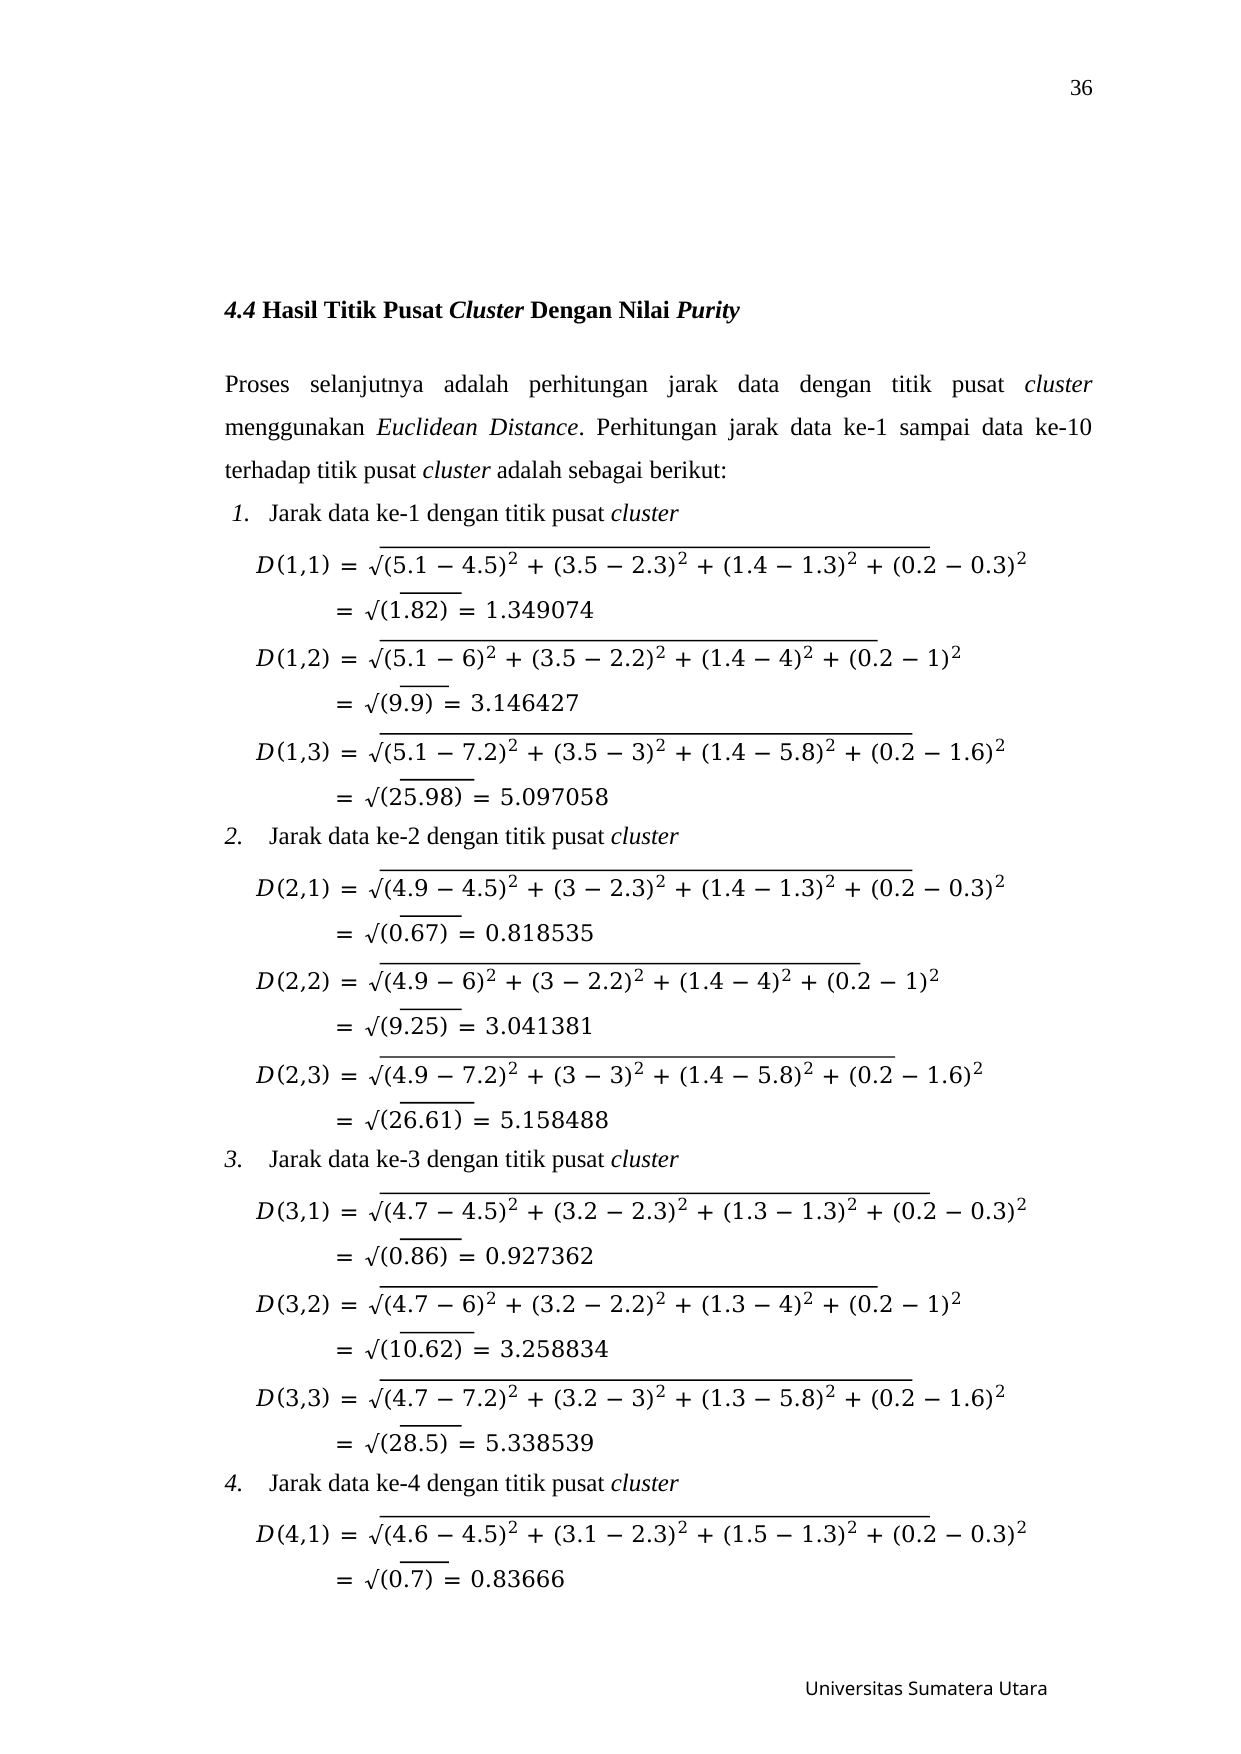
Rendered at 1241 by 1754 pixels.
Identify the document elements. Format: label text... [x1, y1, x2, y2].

text = √(0.86) = 0.927362 [335, 1241, 1138, 1269]
text 𝐷(4,1) = √(4.6 − 4.5)2 + (3.1 − 2.3)2 + (1.5 − 1.3)2 + (0.2 − 0.3)2 [254, 1512, 1138, 1547]
text = √(10.62) = 3.258834 [335, 1334, 1138, 1363]
text = √(0.7) = 0.83666 [335, 1563, 1138, 1592]
text = √(0.67) = 0.818535 [335, 917, 1138, 946]
text = √(28.5) = 5.338539 [335, 1427, 1138, 1456]
list Jarak data ke-2 dengan titik pusat cluster [224, 821, 1138, 850]
text = √(1.82) = 1.349074 [335, 594, 1138, 623]
text 𝐷(1,2) = √(5.1 − 6)2 + (3.5 − 2.2)2 + (1.4 − 4)2 + (0.2 − 1)2 [254, 636, 1138, 672]
text Proses selanjutnya adalah perhitungan jarak data dengan titik pusat cluster menggunakan Euclidean Distance. Perhitungan jarak data ke-1 sampai data ke-10 terhadap titik pusat cluster adalah sebagai berikut: [224, 369, 1093, 484]
text = √(9.9) = 3.146427 [335, 688, 1138, 717]
text 𝐷(2,3) = √(4.9 − 7.2)2 + (3 − 3)2 + (1.4 − 5.8)2 + (0.2 − 1.6)2 [254, 1052, 1138, 1088]
list Jarak data ke-1 dengan titik pusat cluster [231, 498, 1138, 527]
text = √(26.61) = 5.158488 [335, 1104, 1138, 1133]
list Jarak data ke-3 dengan titik pusat cluster [224, 1144, 1138, 1173]
text 𝐷(3,2) = √(4.7 − 6)2 + (3.2 − 2.2)2 + (1.3 − 4)2 + (0.2 − 1)2 [254, 1282, 1138, 1318]
text 𝐷(2,2) = √(4.9 − 6)2 + (3 − 2.2)2 + (1.4 − 4)2 + (0.2 − 1)2 [254, 959, 1138, 994]
list Hasil Titik Pusat Cluster Dengan Nilai Purity [224, 295, 1138, 324]
text 𝐷(3,3) = √(4.7 − 7.2)2 + (3.2 − 3)2 + (1.3 − 5.8)2 + (0.2 − 1.6)2 [254, 1376, 1138, 1411]
text 𝐷(1,3) = √(5.1 − 7.2)2 + (3.5 − 3)2 + (1.4 − 5.8)2 + (0.2 − 1.6)2 [254, 729, 1138, 765]
text = √(9.25) = 3.041381 [335, 1011, 1138, 1039]
text 𝐷(3,1) = √(4.7 − 4.5)2 + (3.2 − 2.3)2 + (1.3 − 1.3)2 + (0.2 − 0.3)2 [254, 1189, 1138, 1224]
list Jarak data ke-4 dengan titik pusat cluster [224, 1468, 1138, 1496]
text 𝐷(1,1) = √(5.1 − 4.5)2 + (3.5 − 2.3)2 + (1.4 − 1.3)2 + (0.2 − 0.3)2 [254, 543, 1138, 578]
text 𝐷(2,1) = √(4.9 − 4.5)2 + (3 − 2.3)2 + (1.4 − 1.3)2 + (0.2 − 0.3)2 [254, 866, 1138, 901]
text = √(25.98) = 5.097058 [335, 781, 1138, 810]
